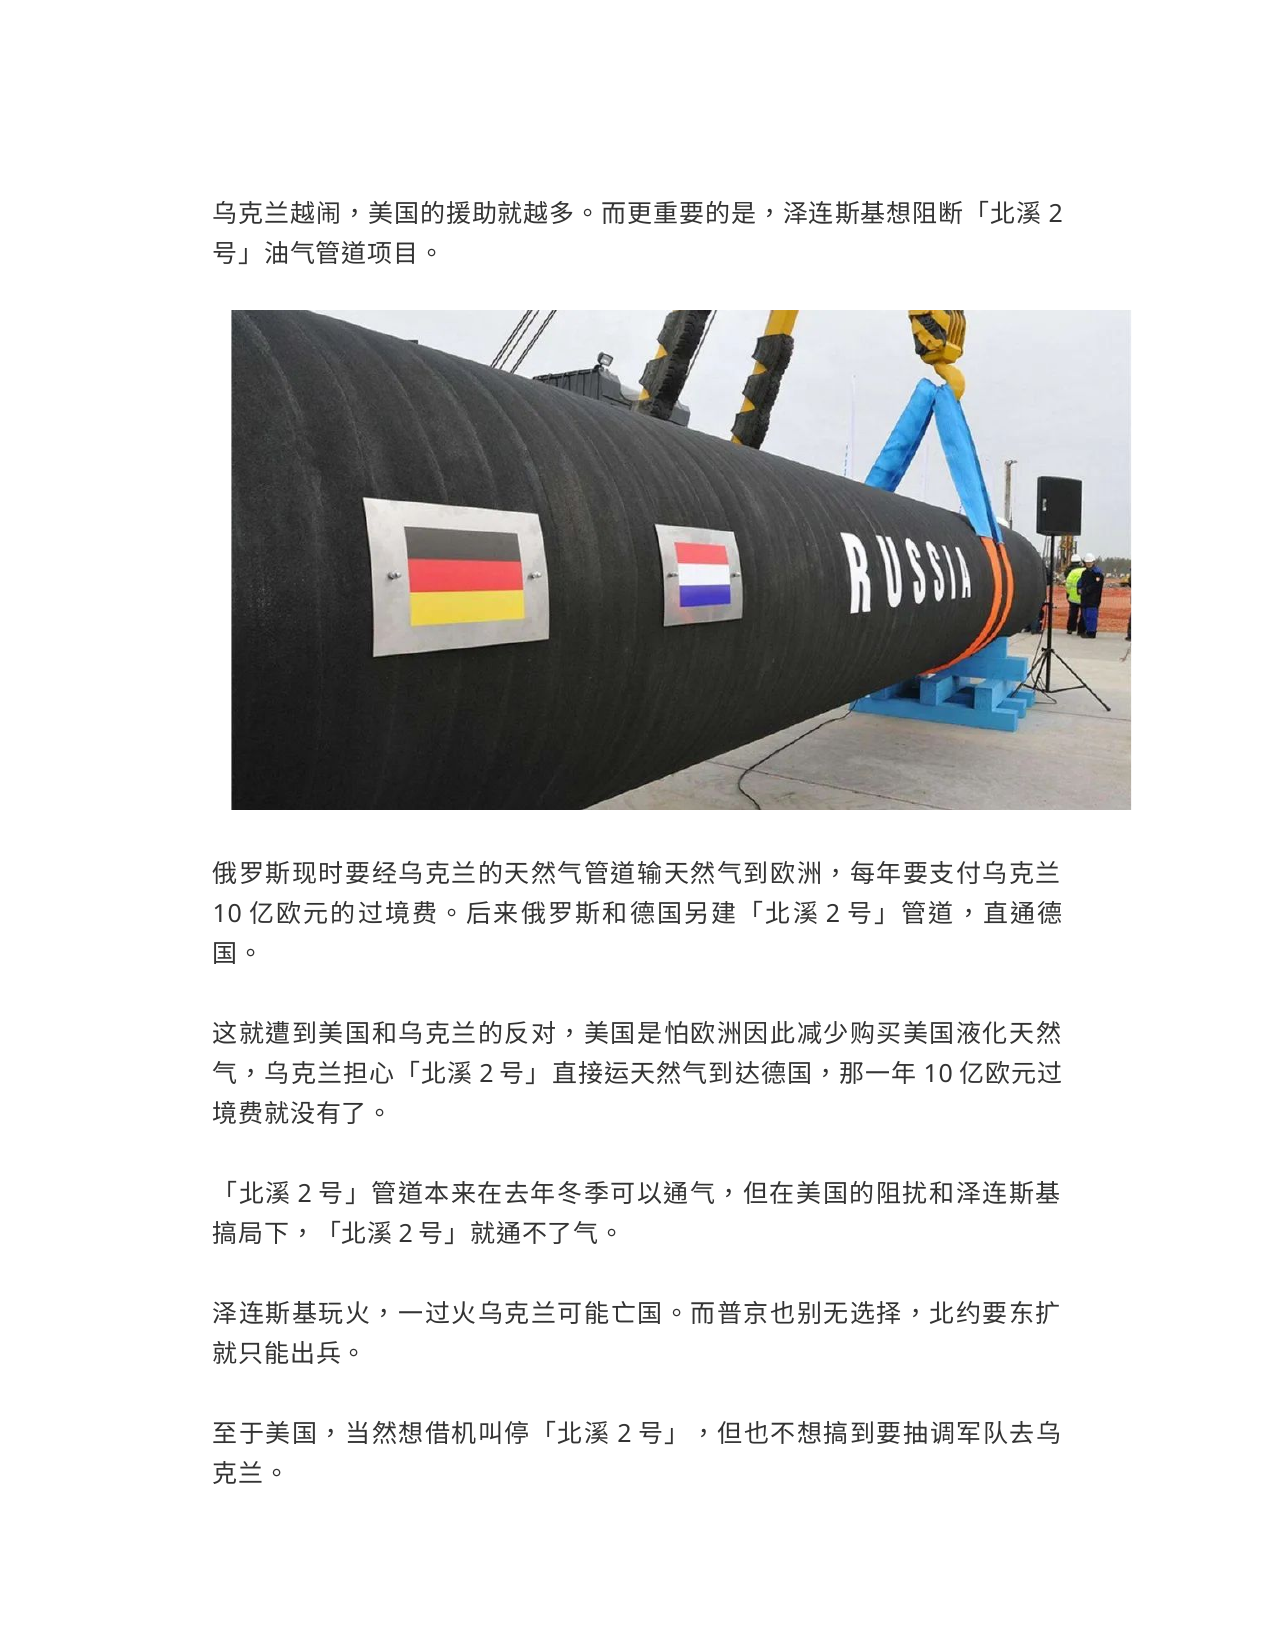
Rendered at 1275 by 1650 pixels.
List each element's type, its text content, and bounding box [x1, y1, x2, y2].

text 乌克兰越闹，美国的援助就越多。而更重要的是，泽连斯基想阻断「北溪2号」油气管道项目。 [212, 190, 1062, 270]
text 这就遭到美国和乌克兰的反对，美国是怕欧洲因此减少购买美国液化天然气，乌克兰担心「北溪2号」直接运天然气到达德国，那一年10亿欧元过境费就没有了。 [212, 1010, 1062, 1130]
text 俄罗斯现时要经乌克兰的天然气管道输天然气到欧洲，每年要支付乌克兰10亿欧元的过境费。后来俄罗斯和德国另建「北溪2号」管道，直通德国。 [212, 850, 1062, 970]
text 「北溪2号」管道本来在去年冬季可以通气，但在美国的阻扰和泽连斯基搞局下，「北溪2号」就通不了气。 [212, 1170, 1062, 1250]
picture [231, 310, 1132, 810]
text 至于美国，当然想借机叫停「北溪2号」，但也不想搞到要抽调军队去乌克兰。 [212, 1410, 1062, 1490]
text 泽连斯基玩火，一过火乌克兰可能亡国。而普京也别无选择，北约要东扩就只能出兵。 [212, 1290, 1062, 1370]
